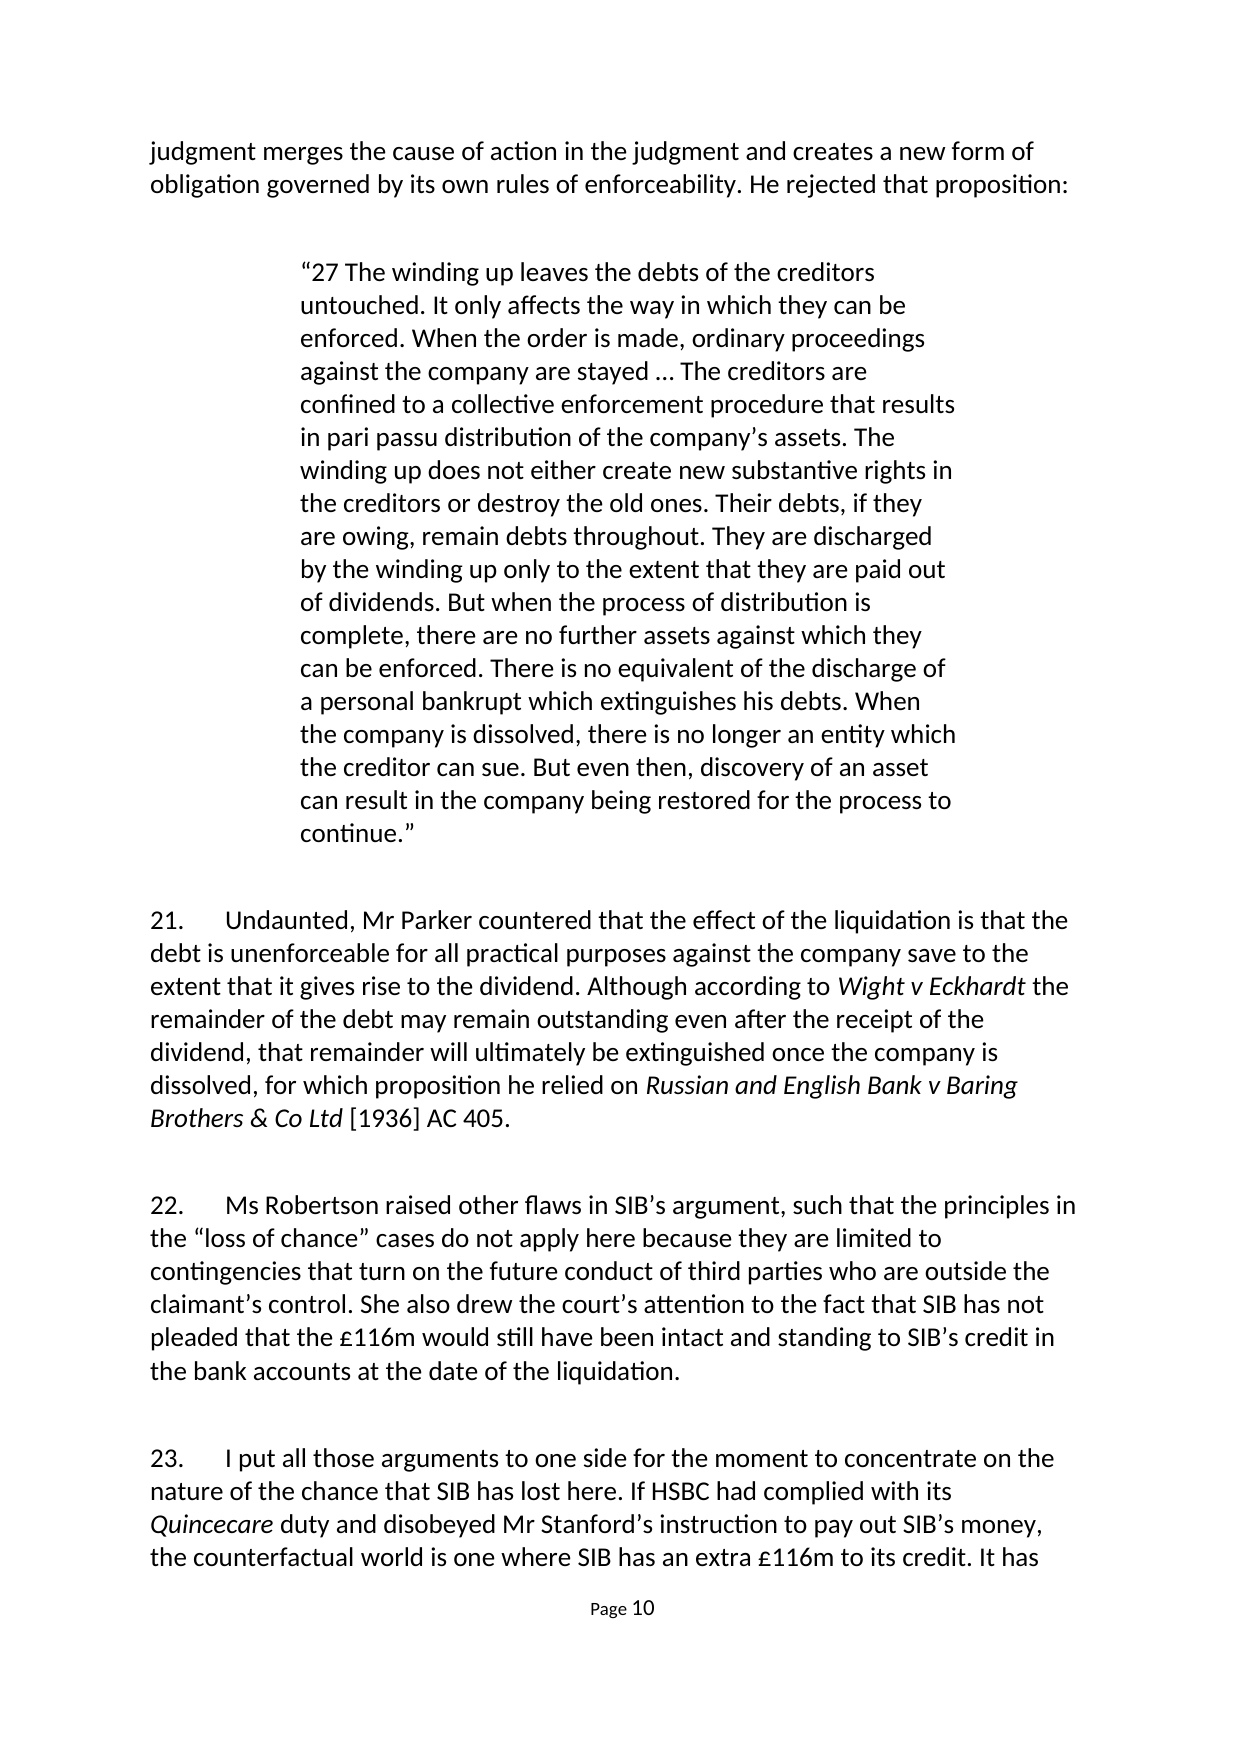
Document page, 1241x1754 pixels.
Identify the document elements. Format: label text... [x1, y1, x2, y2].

text “27 The winding up leaves the debts of the creditors untouched. It only affects the way in which they can be enforced. When the order is made, ordinary proceedings against the company are stayed … The creditors are confined to a collective enforcement procedure that results in pari passu distribution of the company’s assets. The winding up does not either create new substantive rights in the creditors or destroy the old ones. Their debts, if they are owing, remain debts throughout. They are discharged by the winding up only to the extent that they are paid out of dividends. But when the process of distribution is complete, there are no further assets against which they can be enforced. There is no equivalent of the discharge of a personal bankrupt which extinguishes his debts. When the company is dissolved, there is no longer an entity which the creditor can sue. But even then, discovery of an asset can result in the company being restored for the process to continue.” [300, 255, 957, 849]
list Undaunted, Mr Parker countered that the effect of the liquidation is that the debt is unenforceable for all practical purposes against the company save to the extent that it gives rise to the dividend. Although according to Wight v Eckhardt the remainder of the debt may remain outstanding even after the receipt of the dividend, that remainder will ultimately be extinguished once the company is dissolved, for which proposition he relied on Russian and English Bank v Baring Brothers & Co Ltd [1936] AC 405. [150, 903, 1070, 1134]
list Ms Robertson raised other flaws in SIB’s argument, such that the principles in the “loss of chance” cases do not apply here because they are limited to contingencies that turn on the future conduct of third parties who are outside the claimant’s control. She also drew the court’s attention to the fact that SIB has not pleaded that the £116m would still have been intact and standing to SIB’s credit in the bank accounts at the date of the liquidation. [150, 1188, 1077, 1387]
text judgment merges the cause of action in the judgment and creates a new form of obligation governed by its own rules of enforceability. He rejected that proposition: [150, 134, 1101, 201]
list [150, 1441, 1082, 1573]
